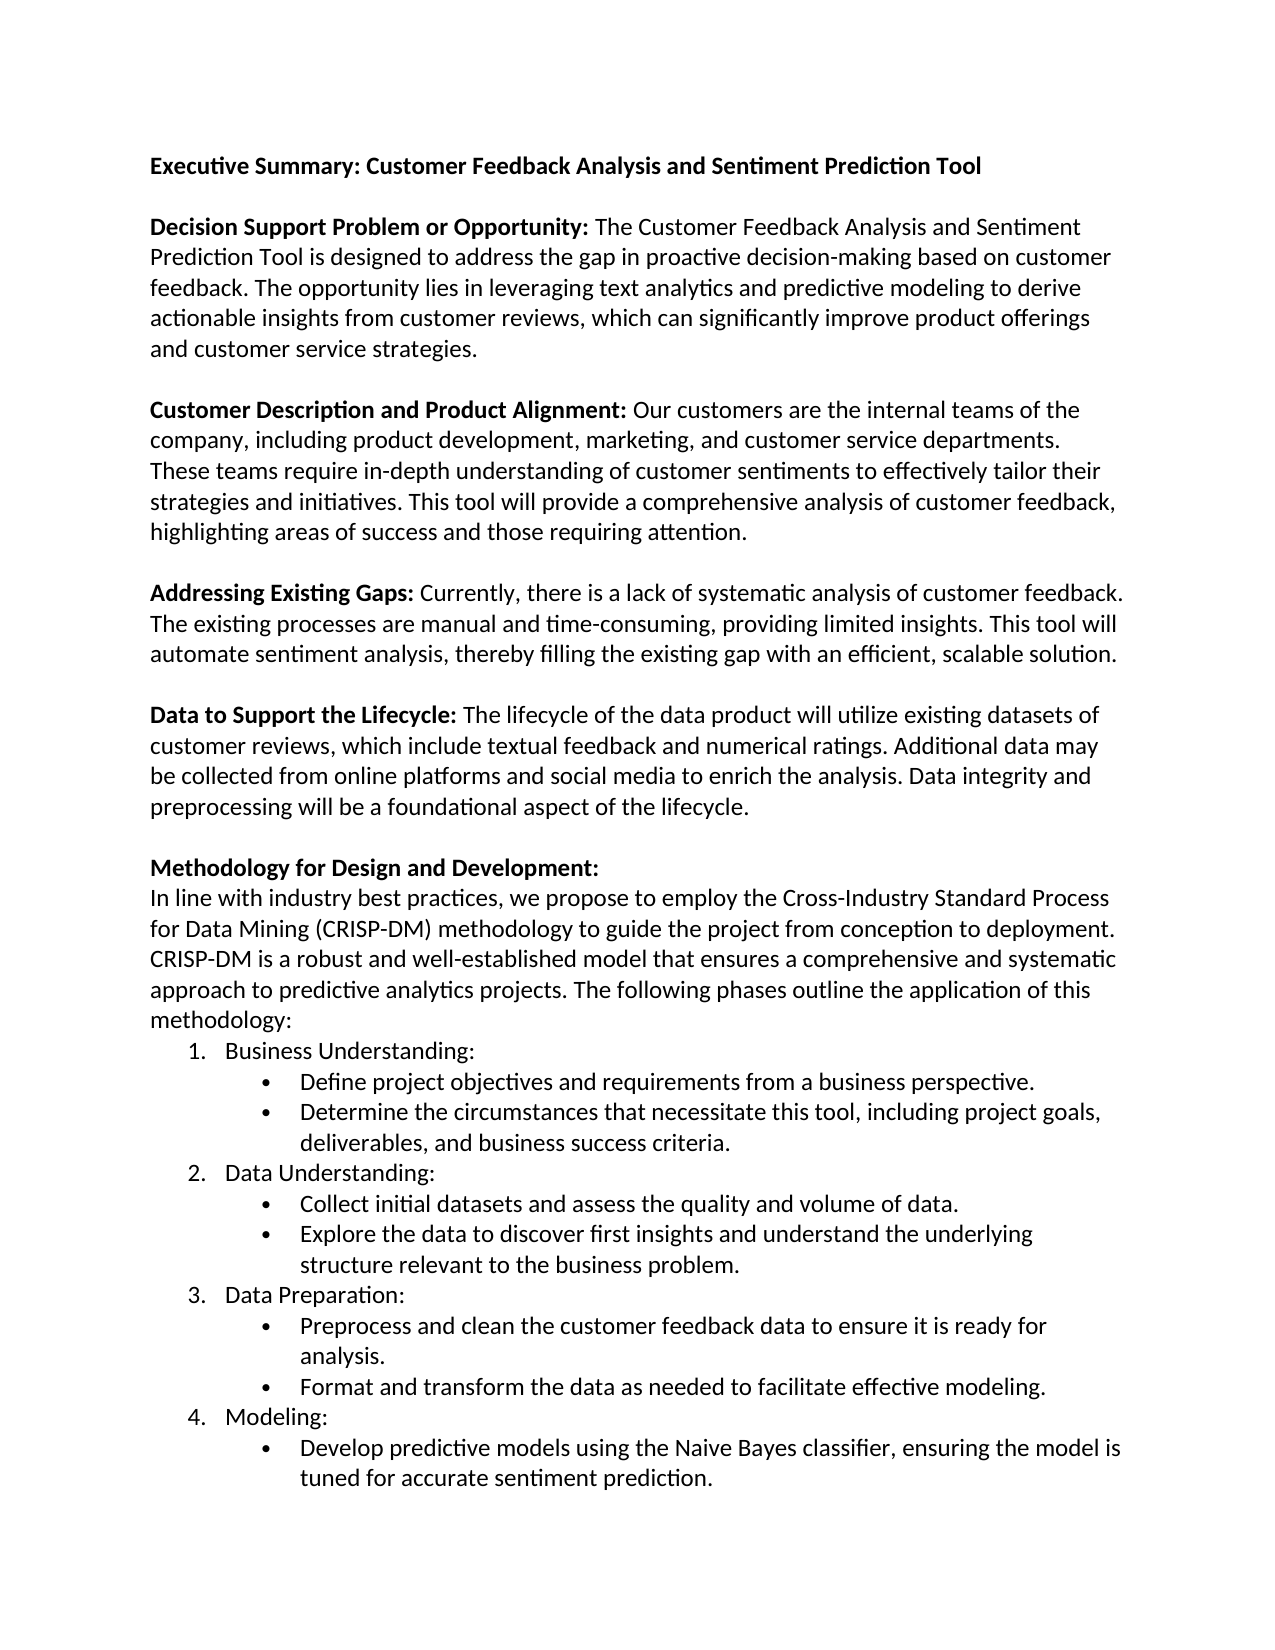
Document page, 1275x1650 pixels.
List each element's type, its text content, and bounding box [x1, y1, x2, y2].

text Executive Summary: Customer Feedback Analysis and Sentiment Prediction Tool [150, 150, 1125, 181]
text Data to Support the Lifecycle: The lifecycle of the data product will utilize existing datasets of customer reviews, which include textual feedback and numerical ratings. Additional data may be collected from online platforms and social media to enrich the analysis. Data integrity and preprocessing will be a foundational aspect of the lifecycle. [150, 699, 1125, 821]
list Collect initial datasets and assess the quality and volume of data. [262, 1188, 1125, 1218]
text Customer Description and Product Alignment: Our customers are the internal teams of the company, including product development, marketing, and customer service departments. These teams require in-depth understanding of customer sentiments to effectively tailor their strategies and initiatives. This tool will provide a comprehensive analysis of customer feedback, highlighting areas of success and those requiring attention. [150, 394, 1125, 547]
list Develop predictive models using the Naive Bayes classifier, ensuring the model is tuned for accurate sentiment prediction. [262, 1432, 1125, 1493]
text Decision Support Problem or Opportunity: The Customer Feedback Analysis and Sentiment Prediction Tool is designed to address the gap in proactive decision-making based on customer feedback. The opportunity lies in leveraging text analytics and predictive modeling to derive actionable insights from customer reviews, which can significantly improve product offerings and customer service strategies. [150, 211, 1125, 364]
list Define project objectives and requirements from a business perspective. [262, 1066, 1125, 1096]
list Data Understanding: [187, 1157, 1125, 1188]
text Methodology for Design and Development: [150, 852, 1125, 882]
list Format and transform the data as needed to facilitate effective modeling. [262, 1371, 1125, 1401]
list Explore the data to discover first insights and understand the underlying structure relevant to the business problem. [262, 1218, 1125, 1279]
text Addressing Existing Gaps: Currently, there is a lack of systematic analysis of customer feedback. The existing processes are manual and time-consuming, providing limited insights. This tool will automate sentiment analysis, thereby filling the existing gap with an efficient, scalable solution. [150, 577, 1125, 669]
list Determine the circumstances that necessitate this tool, including project goals, deliverables, and business success criteria. [262, 1096, 1125, 1157]
list Data Preparation: [187, 1279, 1125, 1310]
list Preprocess and clean the customer feedback data to ensure it is ready for analysis. [262, 1310, 1125, 1371]
text In line with industry best practices, we propose to employ the Cross-Industry Standard Process for Data Mining (CRISP-DM) methodology to guide the project from conception to deployment. CRISP-DM is a robust and well-established model that ensures a comprehensive and systematic approach to predictive analytics projects. The following phases outline the application of this methodology: [150, 882, 1125, 1035]
list Business Understanding: [187, 1035, 1125, 1066]
list Modeling: [187, 1401, 1125, 1432]
